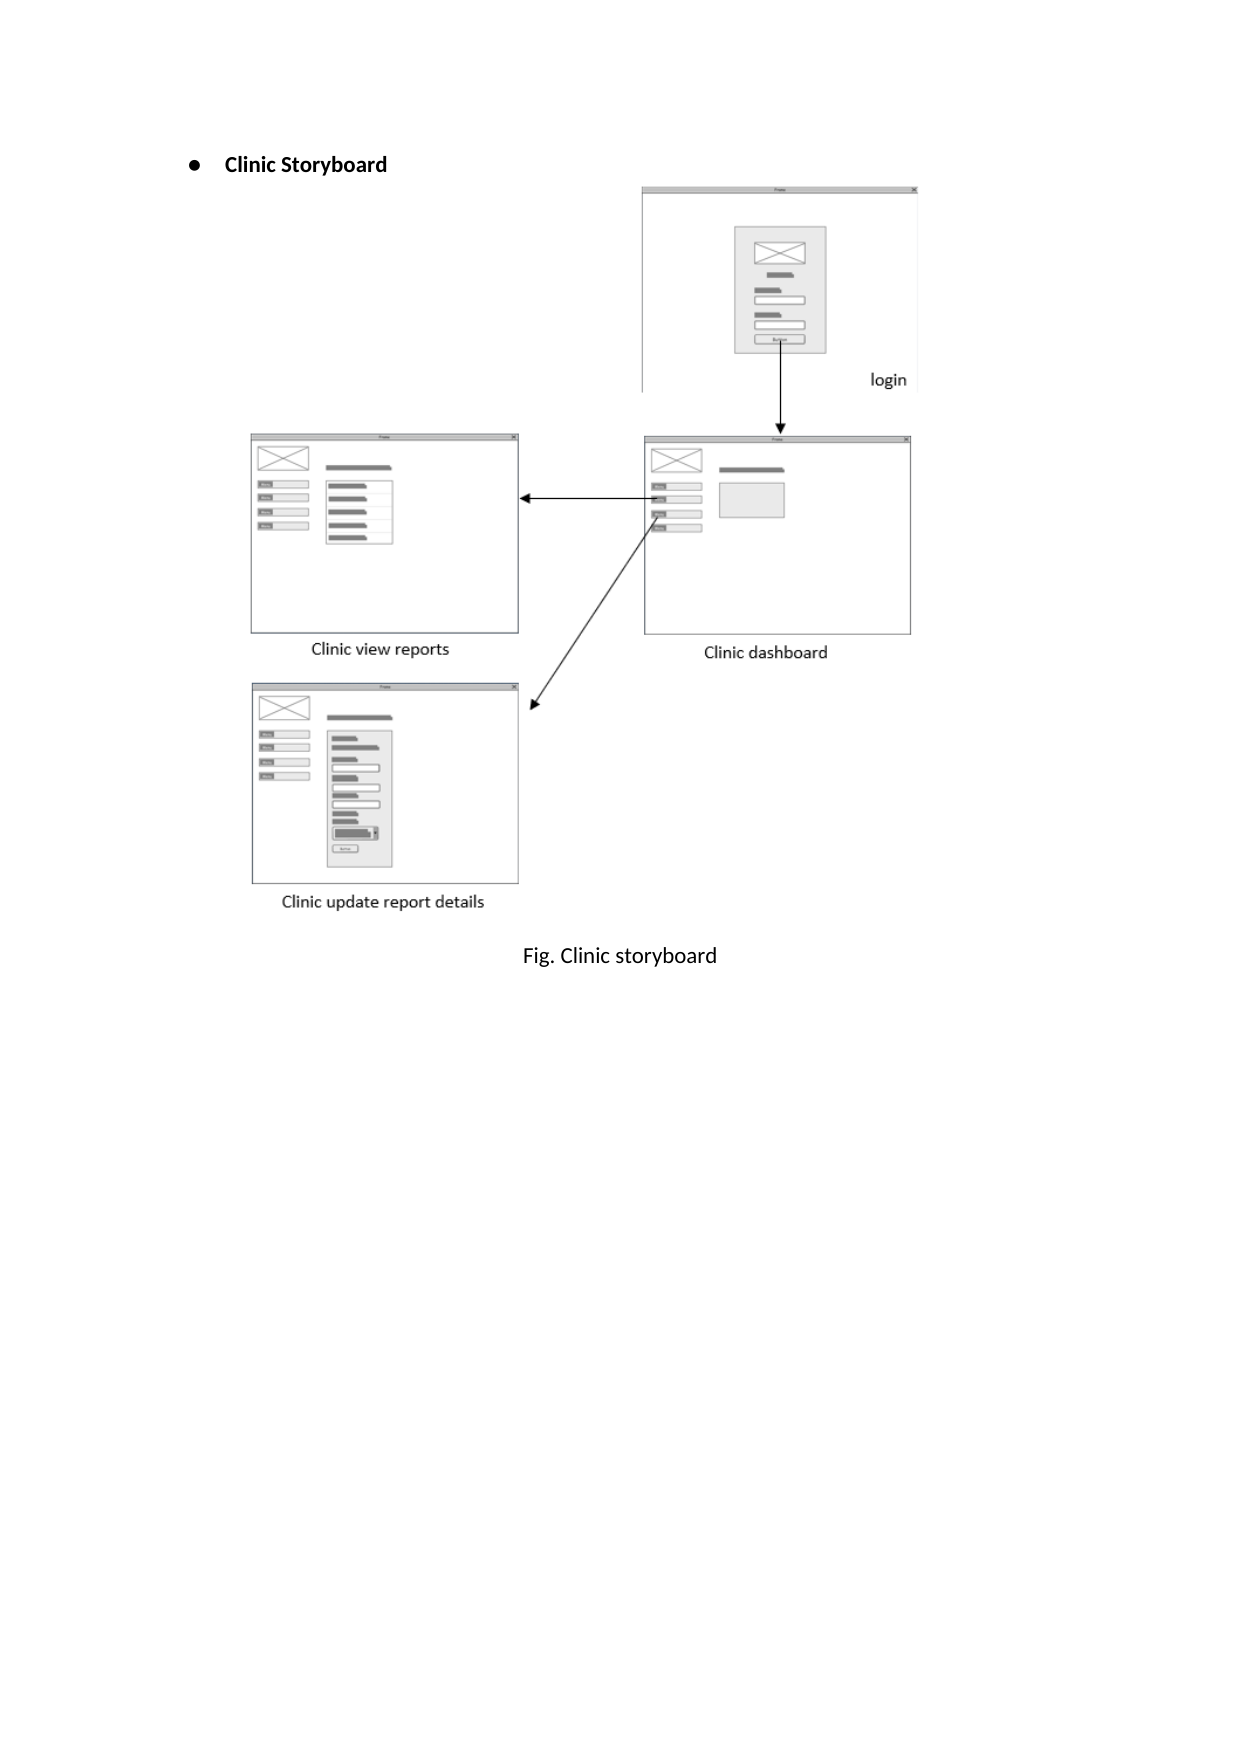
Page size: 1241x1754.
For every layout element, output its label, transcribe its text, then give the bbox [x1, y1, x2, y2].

picture [225, 182, 958, 938]
text Fig. Clinic storyboard [150, 942, 1090, 969]
list Clinic Storyboard [187, 150, 1090, 178]
